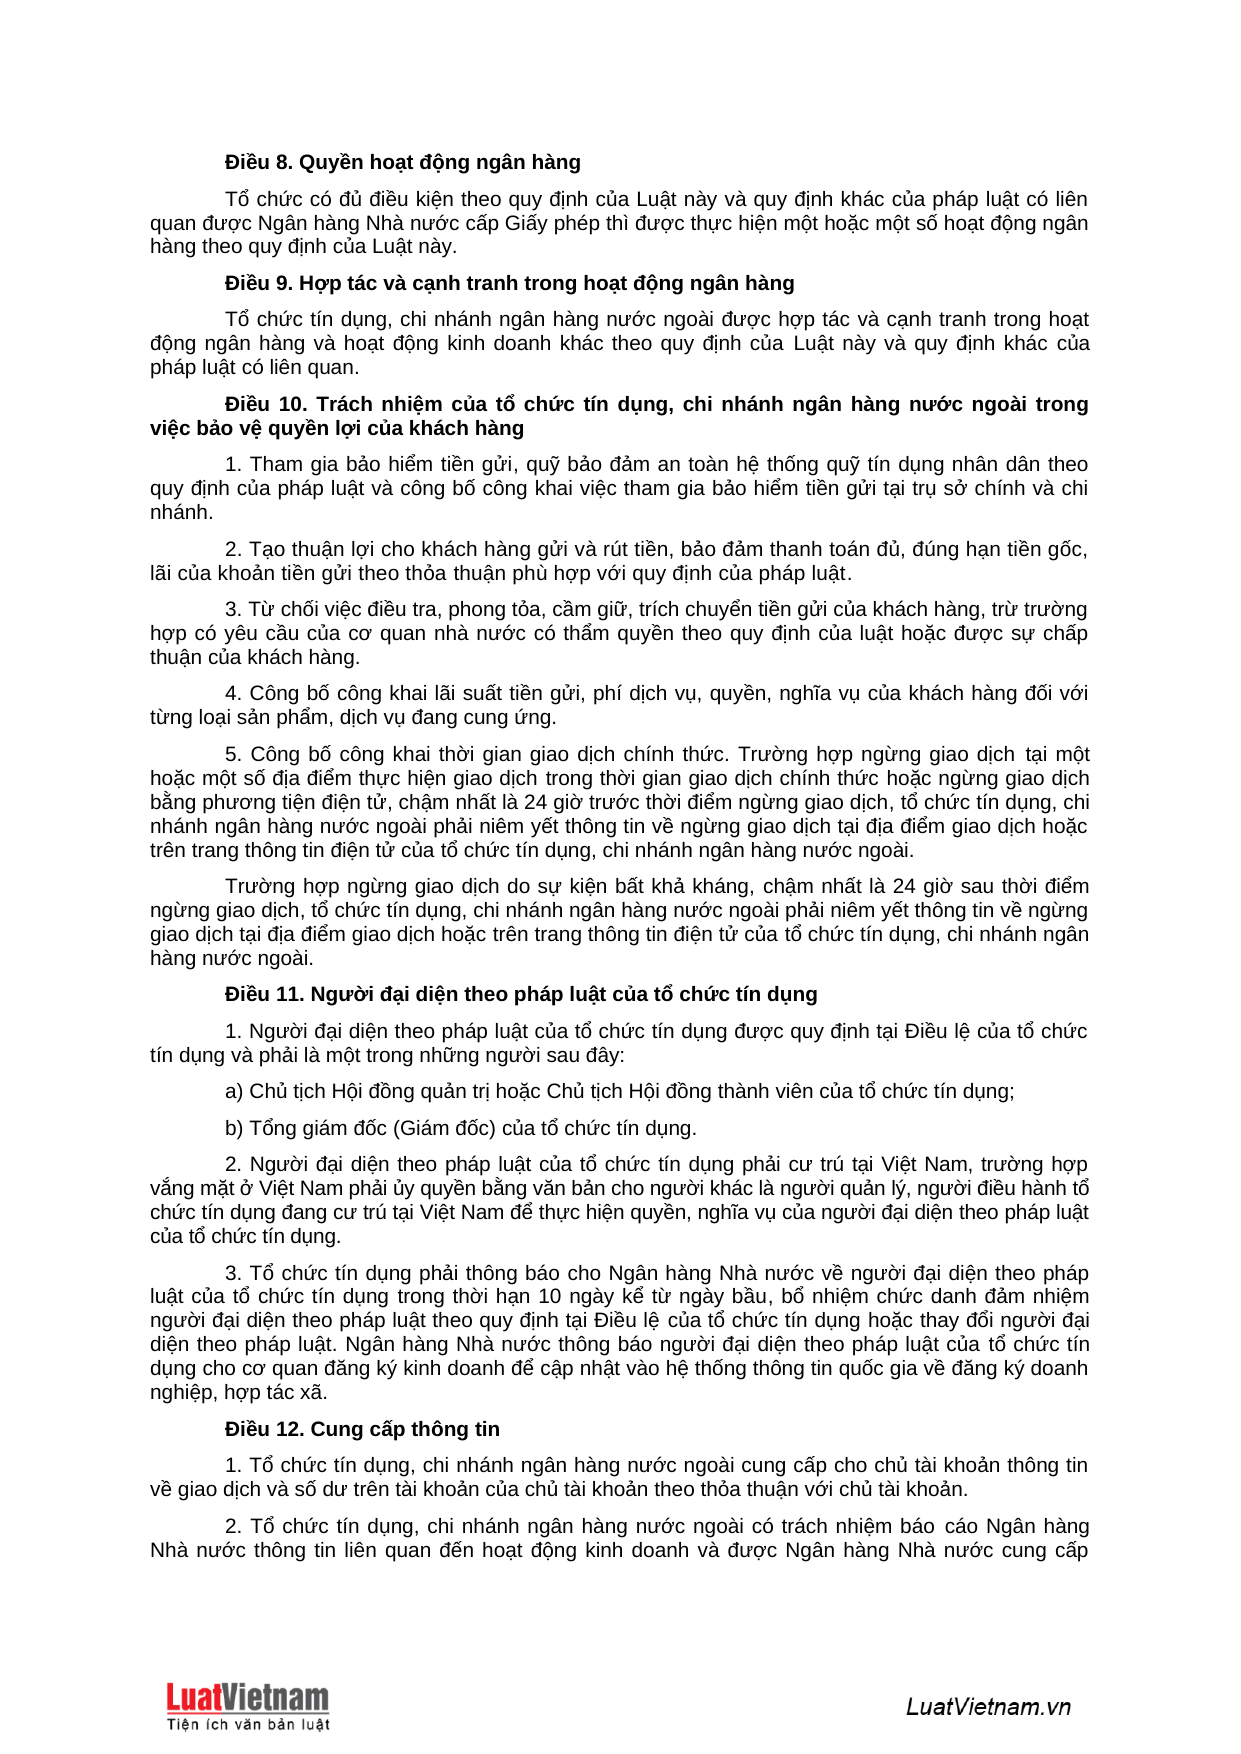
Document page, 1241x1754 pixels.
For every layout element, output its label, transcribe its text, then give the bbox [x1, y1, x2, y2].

picture [150, 1660, 1090, 1754]
subtitle Điều 12. Cung cấp thông tin [150, 1417, 1090, 1441]
text 1. Tham gia bảo hiểm tiền gửi, quỹ bảo đảm an toàn hệ thống quỹ tín dụng nhân dân theo quy định của pháp luật và công bố công khai việc tham gia bảo hiểm tiền gửi tại trụ sở chính và chi nhánh. [150, 452, 1090, 524]
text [150, 1513, 1090, 1561]
text Tổ chức tín dụng, chi nhánh ngân hàng nước ngoài được hợp tác và cạnh tranh trong hoạt động ngân hàng và hoạt động kinh doanh khác theo quy định của Luật này và quy định khác của pháp luật có liên quan. [150, 307, 1090, 379]
text Trường hợp ngừng giao dịch do sự kiện bất khả kháng, chậm nhất là 24 giờ sau thời điểm ngừng giao dịch, tổ chức tín dụng, chi nhánh ngân hàng nước ngoài phải niêm yết thông tin về ngừng giao dịch tại địa điểm giao dịch hoặc trên trang thông tin điện tử của tổ chức tín dụng, chi nhánh ngân hàng nước ngoài. [150, 874, 1090, 970]
text 1. Tổ chức tín dụng, chi nhánh ngân hàng nước ngoài cung cấp cho chủ tài khoản thông tin về giao dịch và số dư trên tài khoản của chủ tài khoản theo thỏa thuận với chủ tài khoản. [150, 1453, 1090, 1501]
subtitle Điều 8. Quyền hoạt động ngân hàng [150, 150, 1090, 174]
subtitle Điều 11. Người đại diện theo pháp luật của tổ chức tín dụng [150, 982, 1090, 1006]
text 1. Người đại diện theo pháp luật của tổ chức tín dụng được quy định tại Điều lệ của tổ chức tín dụng và phải là một trong những người sau đây: [150, 1019, 1090, 1067]
text b) Tổng giám đốc (Giám đốc) của tổ chức tín dụng. [150, 1116, 1090, 1139]
text Tổ chức có đủ điều kiện theo quy định của Luật này và quy định khác của pháp luật có liên quan được Ngân hàng Nhà nước cấp Giấy phép thì được thực hiện một hoặc một số hoạt động ngân hàng theo quy định của Luật này. [150, 186, 1090, 258]
text 4. Công bố công khai lãi suất tiền gửi, phí dịch vụ, quyền, nghĩa vụ của khách hàng đối với từng loại sản phẩm, dịch vụ đang cung ứng. [150, 681, 1090, 729]
text 3. Tổ chức tín dụng phải thông báo cho Ngân hàng Nhà nước về người đại diện theo pháp luật của tổ chức tín dụng trong thời hạn 10 ngày kể từ ngày bầu, bổ nhiệm chức danh đảm nhiệm người đại diện theo pháp luật theo quy định tại Điều lệ của tổ chức tín dụng hoặc thay đổi người đại diện theo pháp luật. Ngân hàng Nhà nước thông báo người đại diện theo pháp luật của tổ chức tín dụng cho cơ quan đăng ký kinh doanh để cập nhật vào hệ thống thông tin quốc gia về đăng ký doanh nghiệp, hợp tác xã. [150, 1260, 1090, 1404]
subtitle Điều 9. Hợp tác và cạnh tranh trong hoạt động ngân hàng [150, 271, 1090, 295]
subtitle Điều 10. Trách nhiệm của tổ chức tín dụng, chi nhánh ngân hàng nước ngoài trong việc bảo vệ quyền lợi của khách hàng [150, 392, 1090, 439]
text 2. Tạo thuận lợi cho khách hàng gửi và rút tiền, bảo đảm thanh toán đủ, đúng hạn tiền gốc, lãi của khoản tiền gửi theo thỏa thuận phù hợp với quy định của pháp luật. [150, 536, 1090, 584]
text 5. Công bố công khai thời gian giao dịch chính thức. Trường hợp ngừng giao dịch tại một hoặc một số địa điểm thực hiện giao dịch trong thời gian giao dịch chính thức hoặc ngừng giao dịch bằng phương tiện điện tử, chậm nhất là 24 giờ trước thời điểm ngừng giao dịch, tổ chức tín dụng, chi nhánh ngân hàng nước ngoài phải niêm yết thông tin về ngừng giao dịch tại địa điểm giao dịch hoặc trên trang thông tin điện tử của tổ chức tín dụng, chi nhánh ngân hàng nước ngoài. [150, 742, 1090, 861]
text a) Chủ tịch Hội đồng quản trị hoặc Chủ tịch Hội đồng thành viên của tổ chức tín dụng; [150, 1079, 1090, 1103]
text 2. Người đại diện theo pháp luật của tổ chức tín dụng phải cư trú tại Việt Nam, trường hợp vắng mặt ở Việt Nam phải ủy quyền bằng văn bản cho người khác là người quản lý, người điều hành tổ chức tín dụng đang cư trú tại Việt Nam để thực hiện quyền, nghĩa vụ của người đại diện theo pháp luật của tổ chức tín dụng. [150, 1152, 1090, 1248]
text 3. Từ chối việc điều tra, phong tỏa, cầm giữ, trích chuyển tiền gửi của khách hàng, trừ trường hợp có yêu cầu của cơ quan nhà nước có thẩm quyền theo quy định của luật hoặc được sự chấp thuận của khách hàng. [150, 597, 1090, 669]
